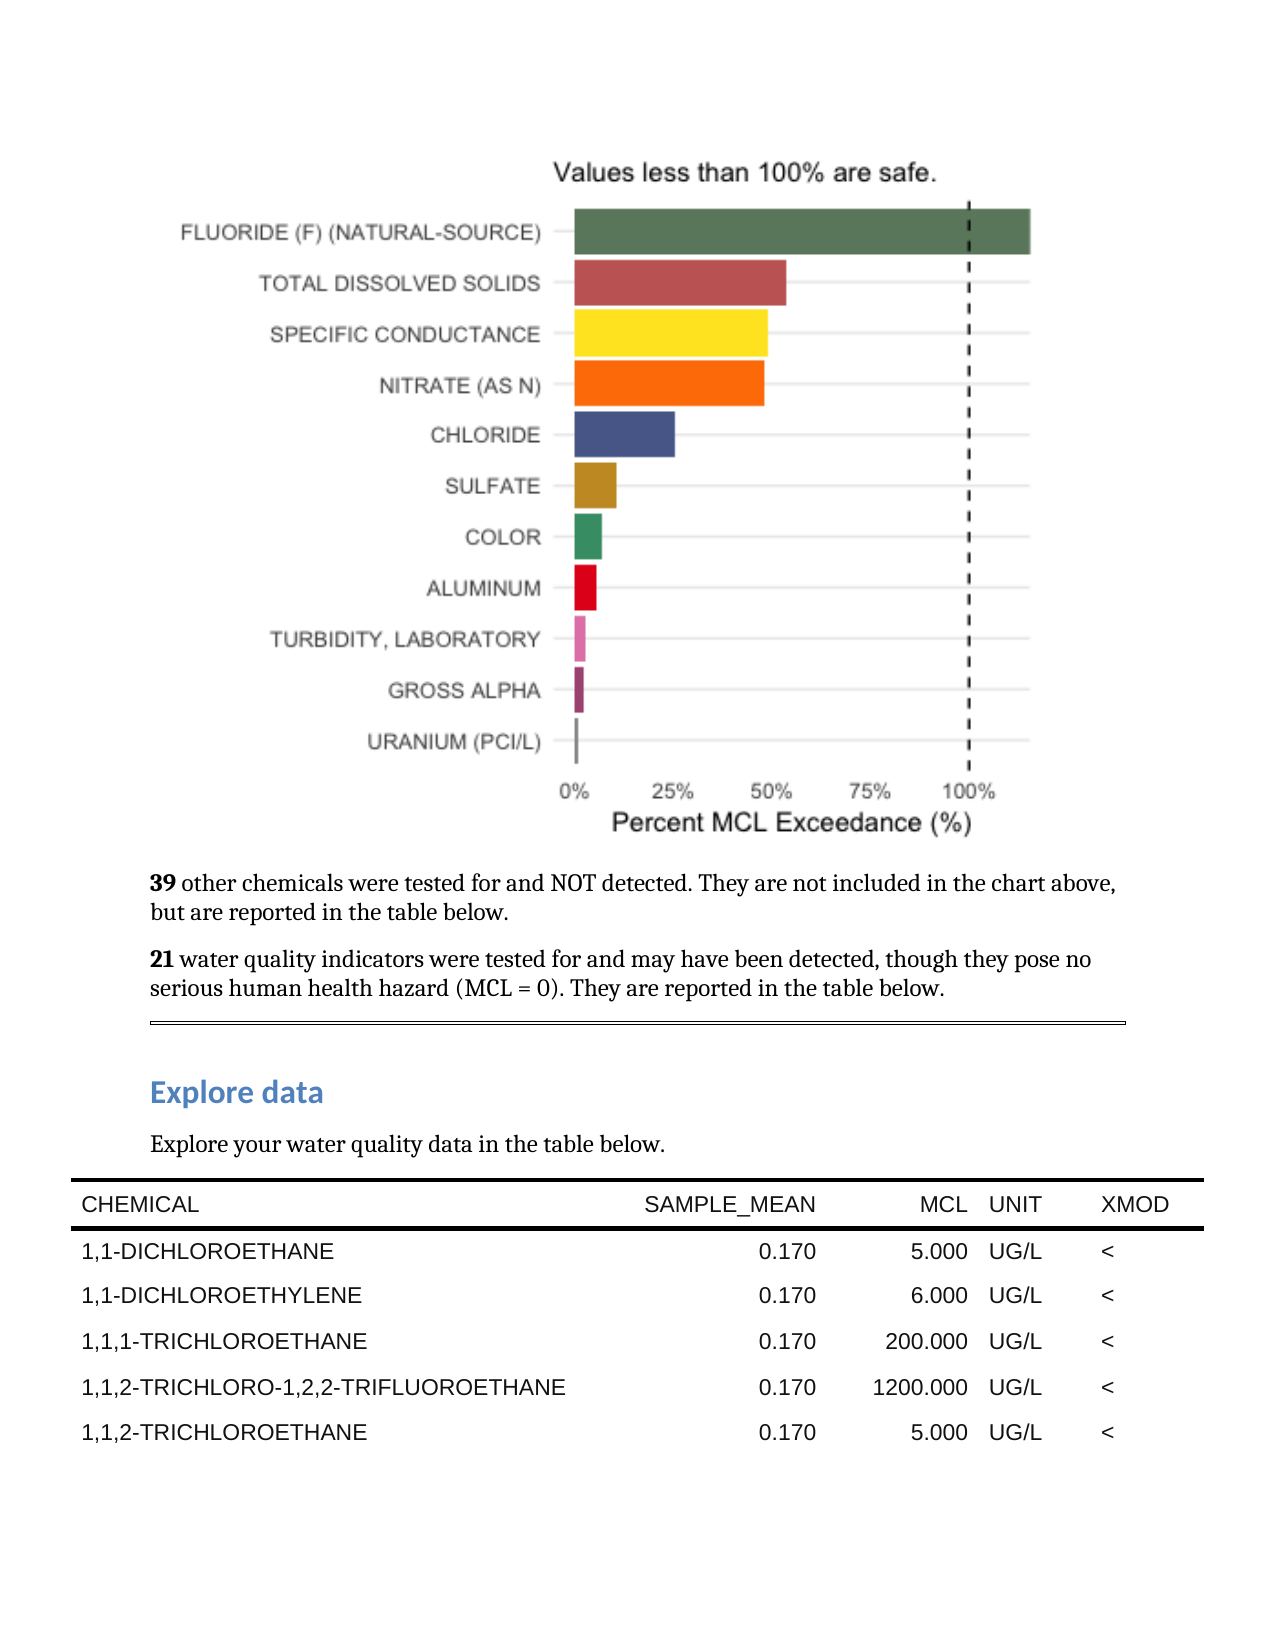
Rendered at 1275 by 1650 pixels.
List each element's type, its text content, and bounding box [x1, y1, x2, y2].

table_cell < [1090, 1364, 1204, 1410]
table_cell UG/L [978, 1231, 1090, 1272]
table_cell 200.000 [826, 1318, 978, 1364]
table_header UNIT [978, 1182, 1090, 1226]
subtitle Explore data [150, 1071, 1125, 1112]
table_cell 1200.000 [826, 1364, 978, 1410]
table_cell 1,1-DICHLOROETHANE [71, 1231, 614, 1272]
table_cell 0.170 [614, 1410, 826, 1456]
table_cell < [1090, 1272, 1204, 1318]
table_header SAMPLE_MEAN [614, 1182, 826, 1226]
text 39 other chemicals were tested for and NOT detected. They are not included in the chart above, but are reported in the table below. [150, 869, 1125, 926]
table_cell 5.000 [826, 1410, 978, 1456]
table_cell 0.170 [614, 1272, 826, 1318]
table_cell 0.170 [614, 1364, 826, 1410]
table_header CHEMICAL [71, 1182, 614, 1226]
table_cell UG/L [978, 1272, 1090, 1318]
text 21 water quality indicators were tested for and may have been detected, though they pose no serious human health hazard (MCL = 0). They are reported in the table below. [150, 945, 1125, 1002]
table_cell UG/L [978, 1318, 1090, 1364]
table_header XMOD [1090, 1182, 1204, 1226]
table_cell 5.000 [826, 1231, 978, 1272]
text Explore your water quality data in the table below. [150, 1130, 1125, 1159]
table_cell 1,1-DICHLOROETHYLENE [71, 1272, 614, 1318]
table_cell 1,1,1-TRICHLOROETHANE [71, 1318, 614, 1364]
picture [168, 150, 1044, 850]
table_cell 1,1,2-TRICHLOROETHANE [71, 1410, 614, 1456]
table_cell < [1090, 1410, 1204, 1456]
table_cell UG/L [978, 1364, 1090, 1410]
table_cell 0.170 [614, 1318, 826, 1364]
table_cell 6.000 [826, 1272, 978, 1318]
table_header MCL [826, 1182, 978, 1226]
table_cell 1,1,2-TRICHLORO-1,2,2-TRIFLUOROETHANE [71, 1364, 614, 1410]
table_cell 0.170 [614, 1231, 826, 1272]
table_cell < [1090, 1231, 1204, 1272]
table_cell < [1090, 1318, 1204, 1364]
table_cell UG/L [978, 1410, 1090, 1456]
